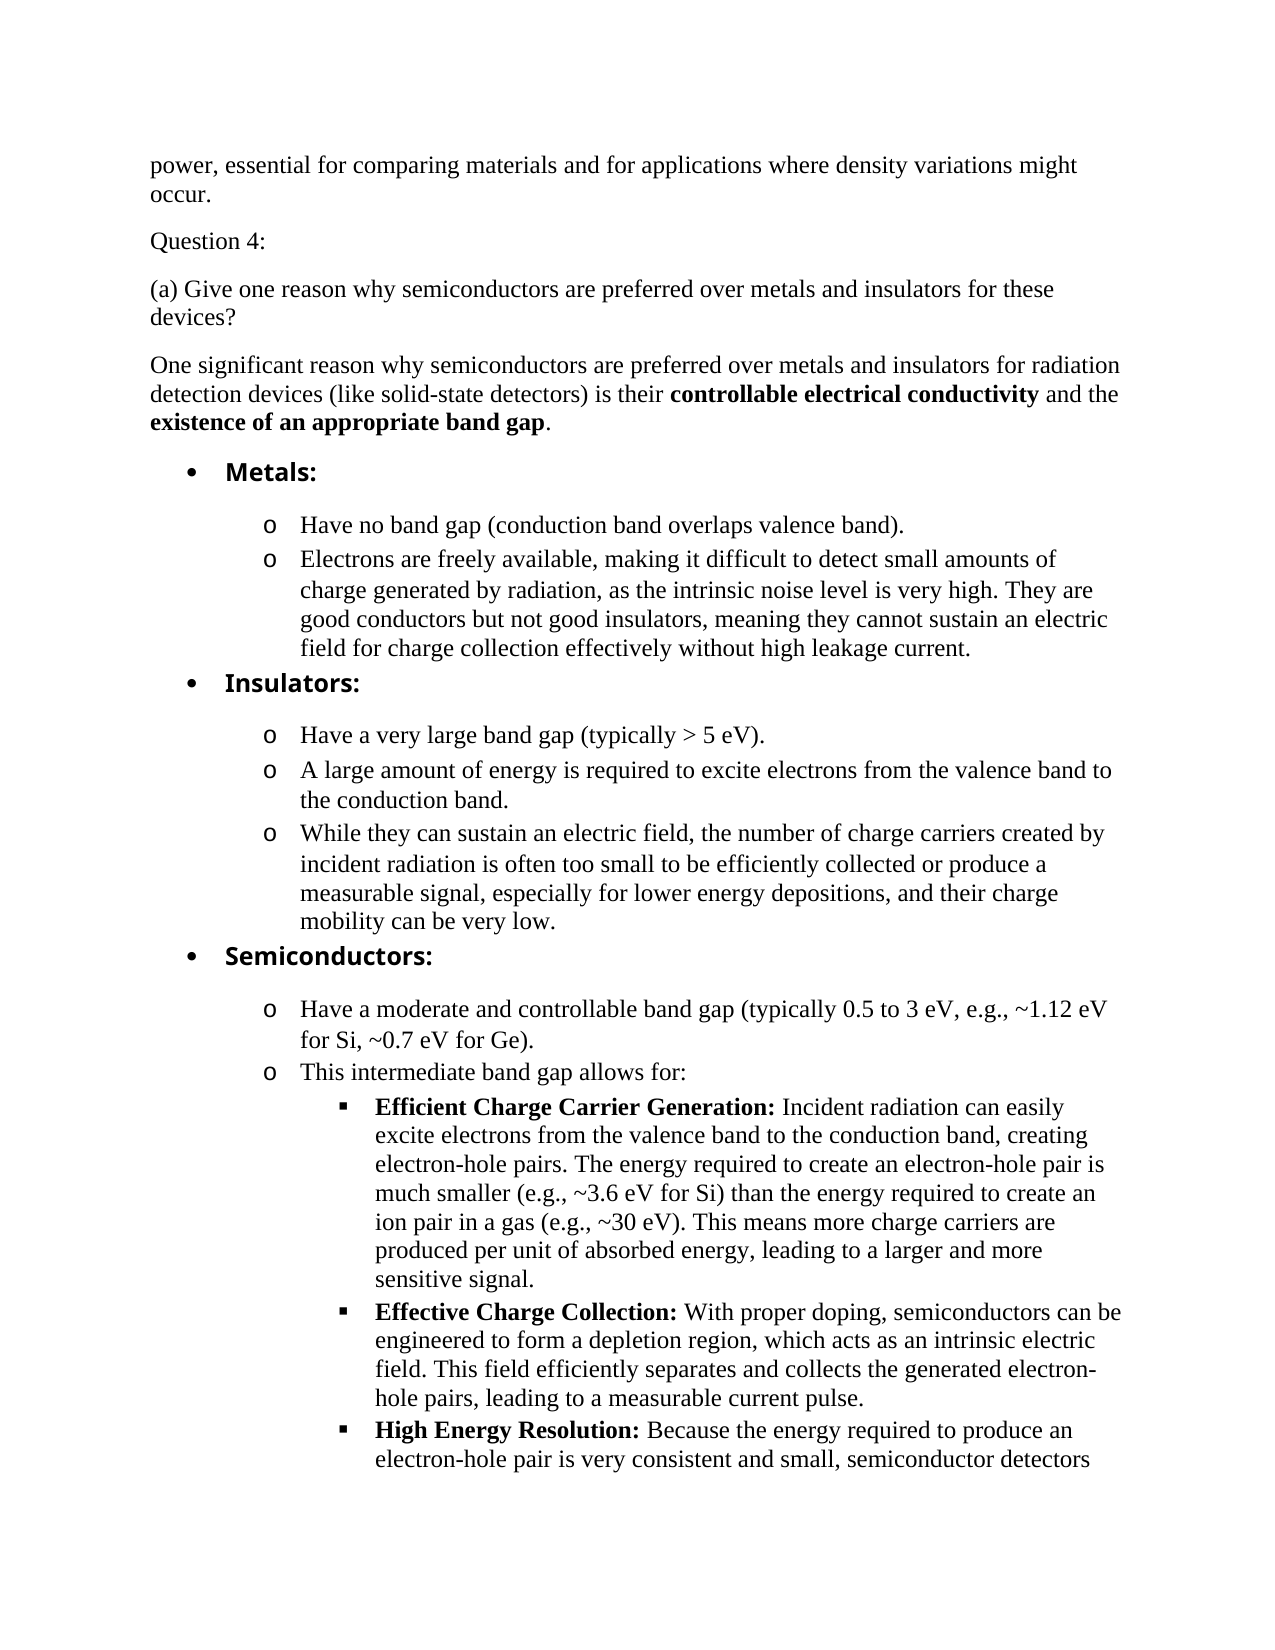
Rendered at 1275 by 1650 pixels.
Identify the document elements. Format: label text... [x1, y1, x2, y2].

list Insulators: [187, 665, 1125, 699]
list Efficient Charge Carrier Generation: Incident radiation can easily excite electrons from the valence band to the conduction band, creating electron-hole pairs. The energy required to create an electron-hole pair is much smaller (e.g., ~3.6 eV for Si) than the energy required to create an ion pair in a gas (e.g., ~30 eV). This means more charge carriers are produced per unit of absorbed energy, leading to a larger and more sensitive signal. [337, 1092, 1125, 1293]
list Have a moderate and controllable band gap (typically 0.5 to 3 eV, e.g., ~1.12 eV for Si, ~0.7 eV for Ge). [262, 994, 1125, 1053]
list While they can sustain an electric field, the number of charge carriers created by incident radiation is often too small to be efficiently collected or produce a measurable signal, especially for lower energy depositions, and their charge mobility can be very low. [262, 818, 1125, 935]
list Electrons are freely available, making it difficult to detect small amounts of charge generated by radiation, as the intrinsic noise level is very high. They are good conductors but not good insulators, meaning they cannot sustain an electric field for charge collection effectively without high leakage current. [262, 544, 1125, 662]
list This intermediate band gap allows for: [262, 1057, 1125, 1088]
list Effective Charge Collection: With proper doping, semiconductors can be engineered to form a depletion region, which acts as an intrinsic electric field. This field efficiently separates and collects the generated electron-hole pairs, leading to a measurable current pulse. [337, 1297, 1125, 1412]
text Question 4: [150, 226, 1125, 255]
list Have a very large band gap (typically > 5 eV). [262, 720, 1125, 751]
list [337, 1416, 1125, 1473]
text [150, 150, 1125, 207]
text (a) Give one reason why semiconductors are preferred over metals and insulators for these devices? [150, 274, 1125, 331]
list Semiconductors: [187, 939, 1125, 973]
list Have no band gap (conduction band overlaps valence band). [262, 510, 1125, 541]
list Metals: [187, 455, 1125, 489]
text One significant reason why semiconductors are preferred over metals and insulators for radiation detection devices (like solid-state detectors) is their controllable electrical conductivity and the existence of an appropriate band gap. [150, 350, 1125, 436]
list A large amount of energy is required to excite electrons from the valence band to the conduction band. [262, 755, 1125, 814]
